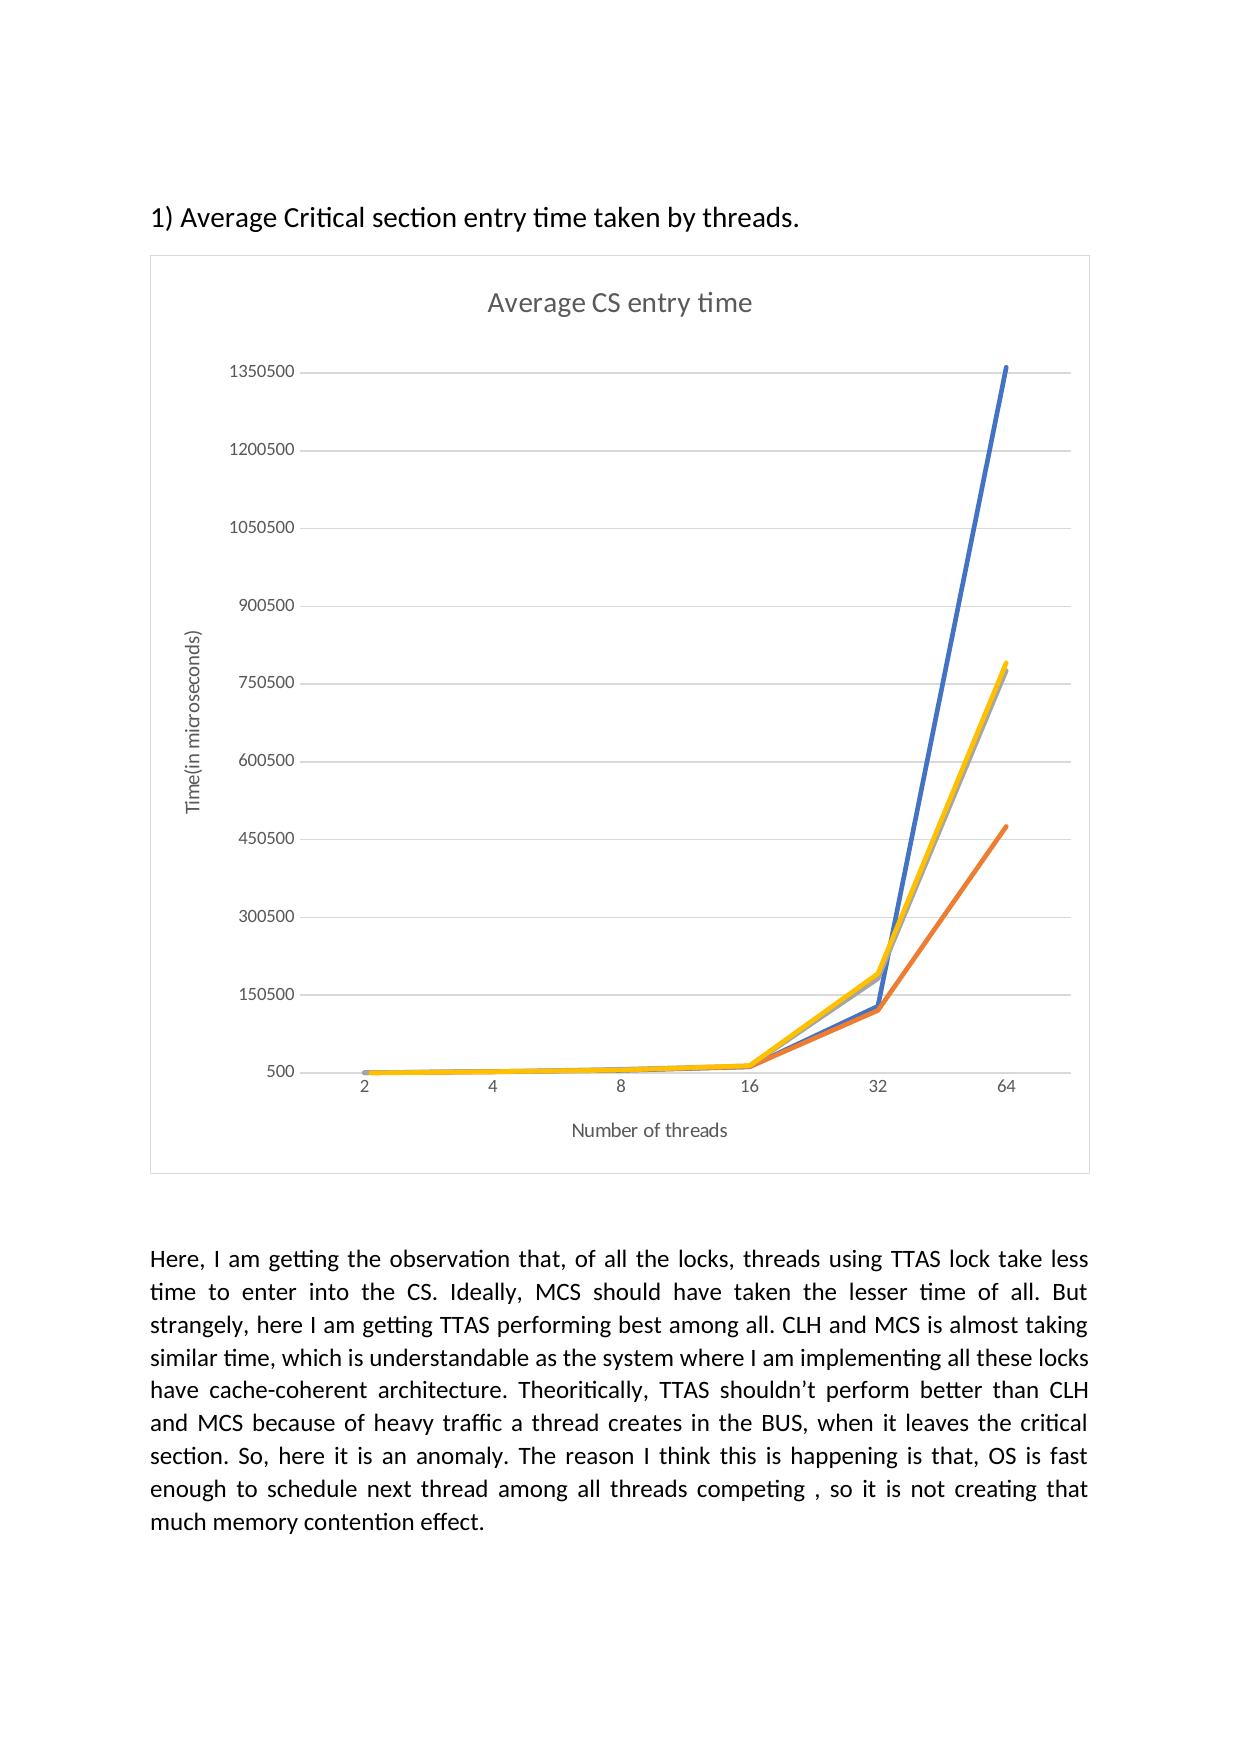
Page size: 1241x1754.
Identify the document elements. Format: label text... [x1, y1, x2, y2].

text 1) Average Critical section entry time taken by threads. [150, 199, 1090, 235]
text Here, I am getting the observation that, of all the locks, threads using TTAS lock take less time to enter into the CS. Ideally, MCS should have taken the lesser time of all. But strangely, here I am getting TTAS performing best among all. CLH and MCS is almost taking similar time, which is understandable as the system where I am implementing all these locks have cache-coherent architecture. Theoritically, TTAS shouldn’t perform better than CLH and MCS because of heavy traffic a thread creates in the BUS, when it leaves the critical section. So, here it is an anomaly. The reason I think this is happening is that, OS is fast enough to schedule next thread among all threads competing , so it is not creating that much memory contention effect. [150, 1243, 1090, 1537]
